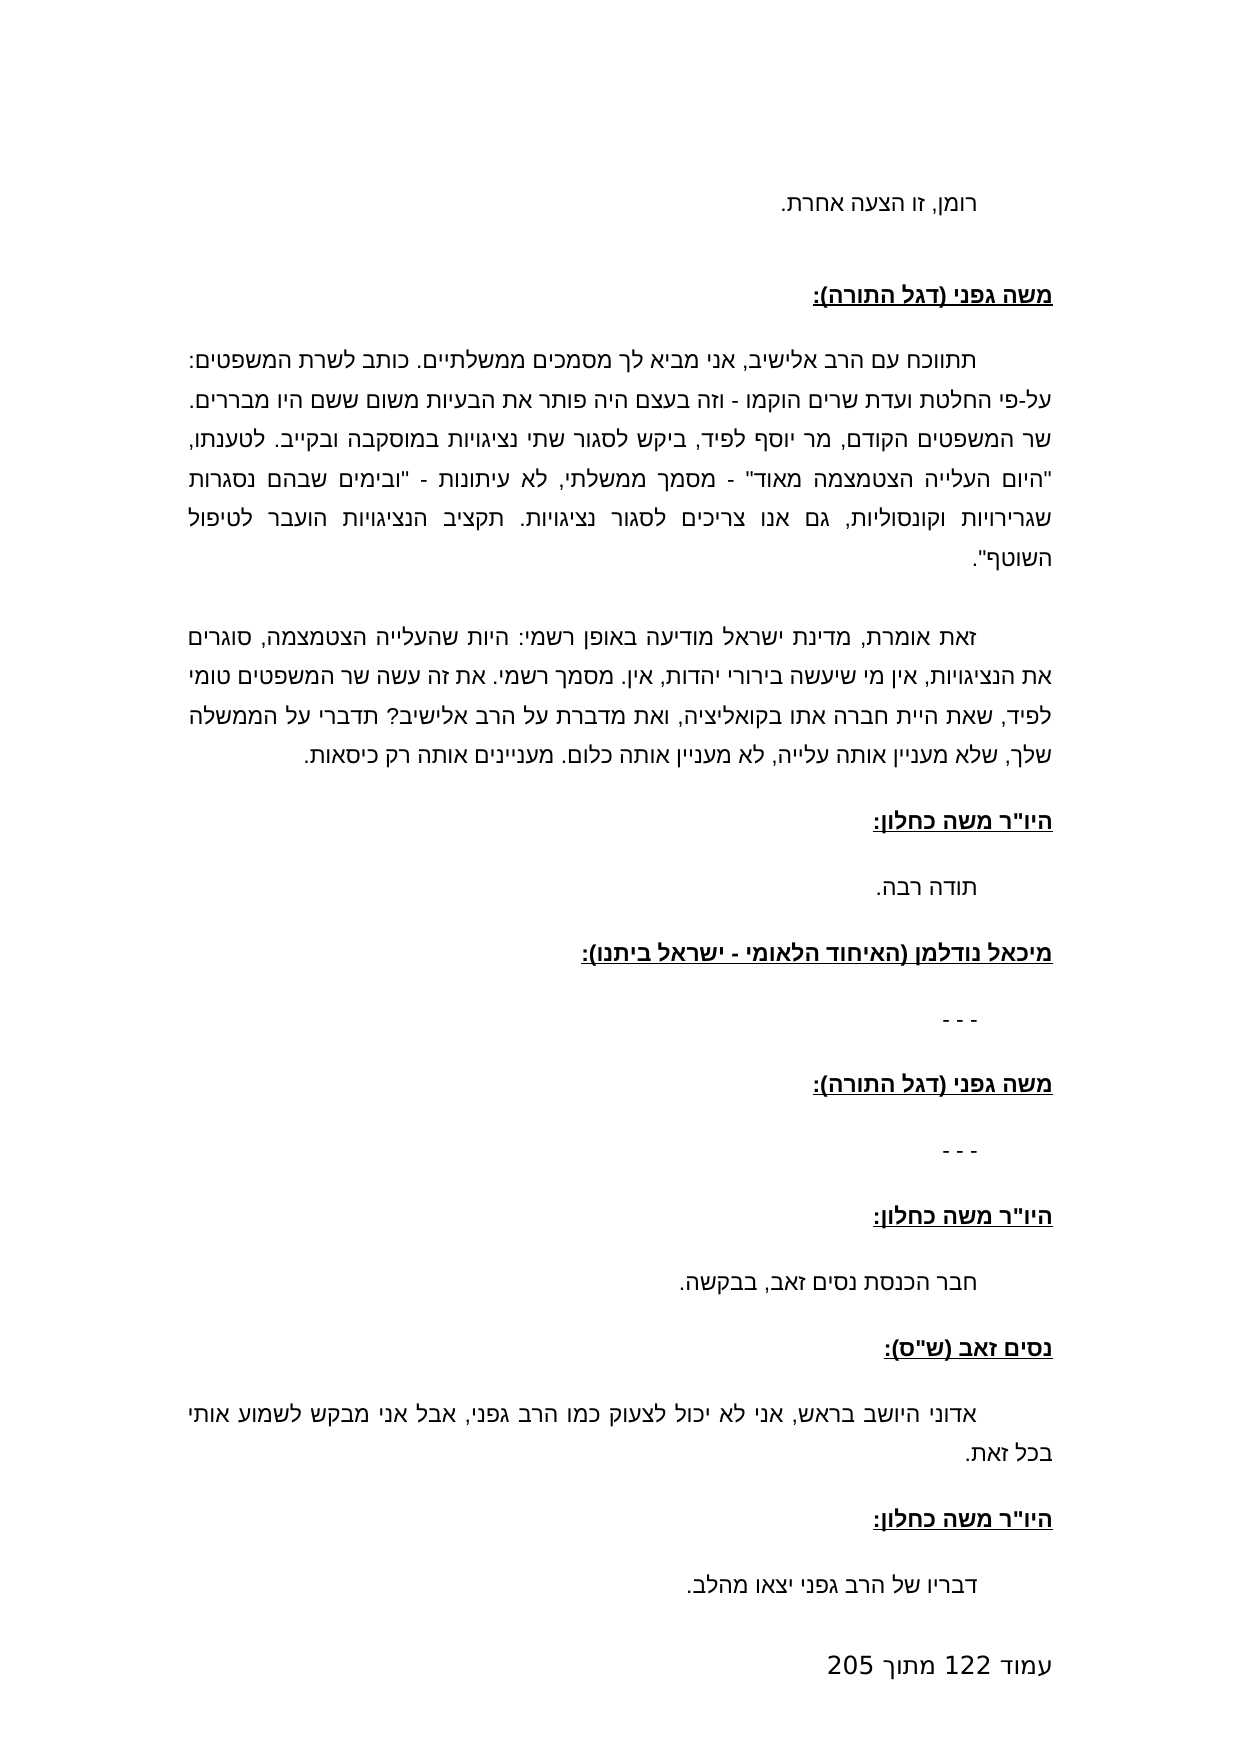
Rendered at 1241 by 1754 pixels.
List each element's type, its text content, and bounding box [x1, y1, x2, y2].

text משה גפני (דגל התורה): [187, 1045, 1053, 1098]
text תודה רבה. [187, 874, 1053, 900]
text - - - [187, 1137, 1053, 1164]
text רומן, זו הצעה אחרת. [187, 189, 1053, 216]
text היו"ר משה כחלון: [187, 1479, 1053, 1532]
text מיכאל נודלמן (האיחוד הלאומי - ישראל ביתנו): [187, 913, 1053, 966]
text תתווכח עם הרב אלישיב, אני מביא לך מסמכים ממשלתיים. כותב לשרת המשפטים: על-פי החלטת ועדת שרים הוקמו - וזה בעצם היה פותר את הבעיות משום ששם היו מבררים. שר המשפטים הקודם, מר יוסף לפיד, ביקש לסגור שתי נציגויות במוסקבה ובקייב. לטענתו, "היום העלייה הצטמצמה מאוד" - מסמך ממשלתי, לא עיתונות - "ובימים שבהם נסגרות שגרירויות וקונסוליות, גם אנו צריכים לסגור נציגויות. תקציב הנציגויות הועבר לטיפול השוטף". [187, 347, 1053, 571]
text משה גפני (דגל התורה): [187, 255, 1053, 308]
text - - - [187, 1006, 1053, 1032]
text חבר הכנסת נסים זאב, בבקשה. [187, 1269, 1053, 1295]
text אדוני היושב בראש, אני לא יכול לצעוק כמו הרב גפני, אבל אני מבקש לשמוע אותי בכל זאת. [187, 1401, 1053, 1466]
text היו"ר משה כחלון: [187, 1177, 1053, 1229]
text זאת אומרת, מדינת ישראל מודיעה באופן רשמי: היות שהעלייה הצטמצמה, סוגרים את הנציגויות, אין מי שיעשה בירורי יהדות, אין. מסמך רשמי. את זה עשה שר המשפטים טומי לפיד, שאת היית חברה אתו בקואליציה, ואת מדברת על הרב אלישיב? תדברי על הממשלה שלך, שלא מעניין אותה עלייה, לא מעניין אותה כלום. מעניינים אותה רק כיסאות. [187, 624, 1053, 769]
text דבריו של הרב גפני יצאו מהלב. [187, 1572, 1053, 1598]
text נסים זאב (ש"ס): [187, 1308, 1053, 1361]
text היו"ר משה כחלון: [187, 782, 1053, 834]
